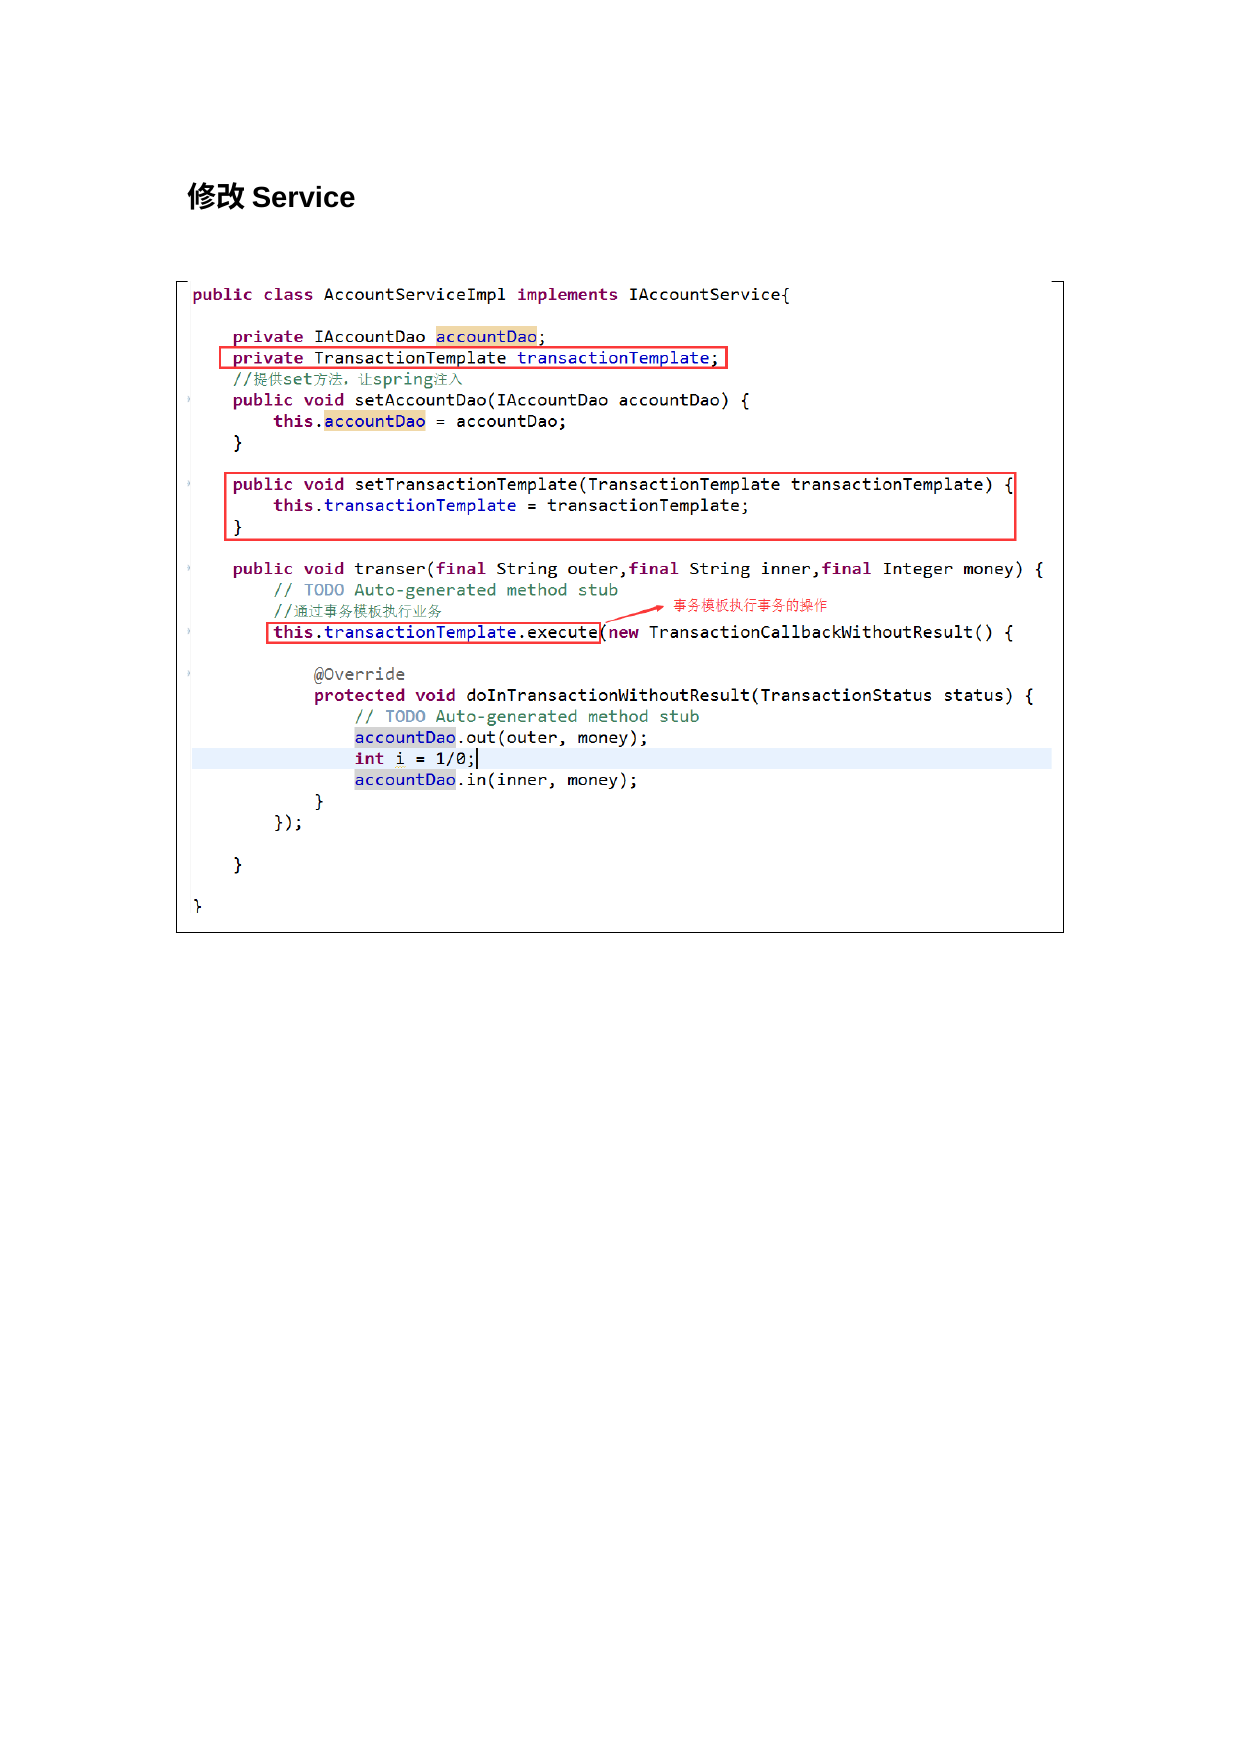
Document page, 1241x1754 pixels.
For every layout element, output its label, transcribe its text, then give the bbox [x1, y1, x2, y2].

picture [187, 281, 1052, 913]
subtitle 修改Service [187, 162, 1053, 227]
table_header [177, 282, 1063, 932]
